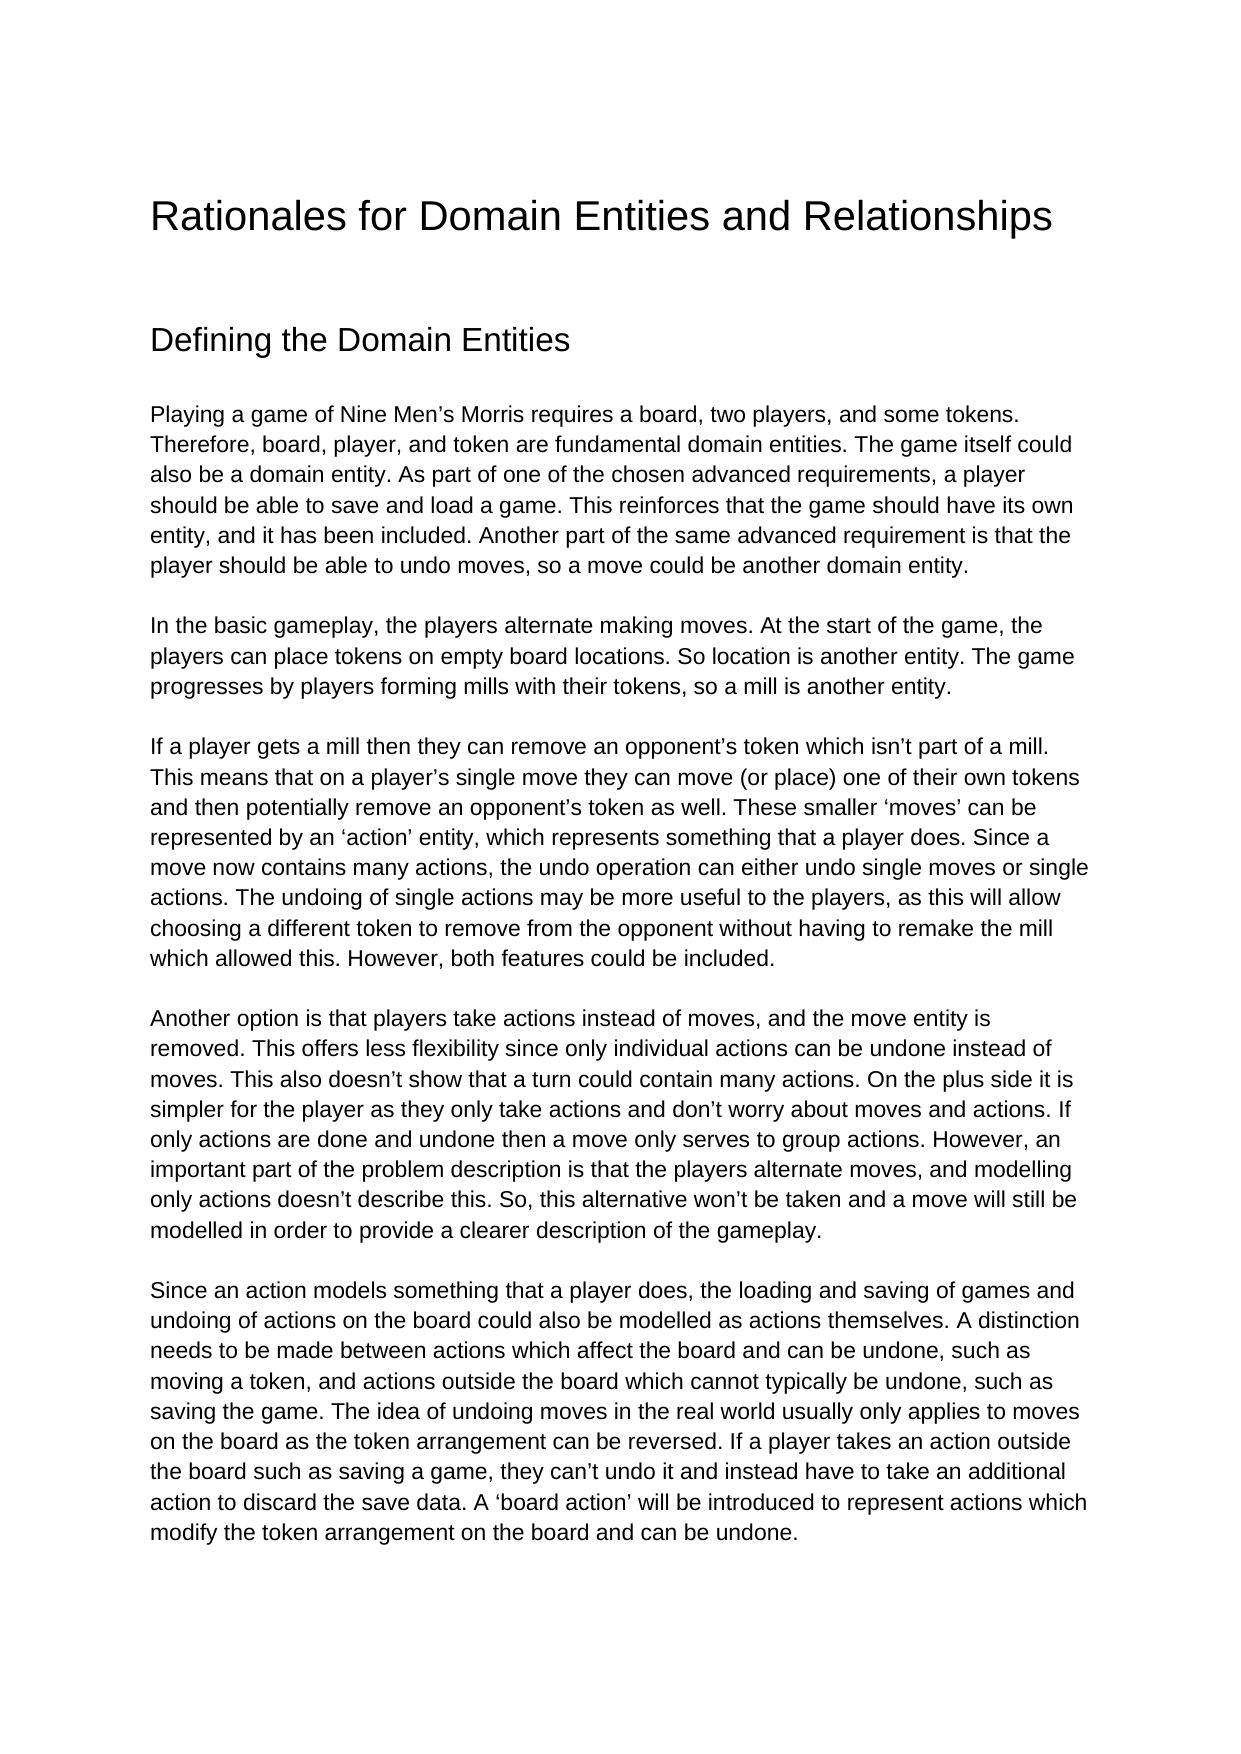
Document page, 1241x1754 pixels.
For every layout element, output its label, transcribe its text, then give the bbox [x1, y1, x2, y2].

subtitle Defining the Domain Entities [150, 320, 1090, 358]
text In the basic gameplay, the players alternate making moves. At the start of the game, the players can place tokens on empty board locations. So location is another entity. The game progresses by players forming mills with their tokens, so a mill is another entity. [150, 612, 1090, 699]
text Another option is that players take actions instead of moves, and the move entity is removed. This offers less flexibility since only individual actions can be undone instead of moves. This also doesn’t show that a turn could contain many actions. On the plus side it is simpler for the player as they only take actions and don’t worry about moves and actions. If only actions are done and undone then a move only serves to group actions. However, an important part of the problem description is that the players alternate moves, and modelling only actions doesn’t describe this. So, this alternative won’t be taken and a move will still be modelled in order to provide a clearer description of the gameplay. [150, 1005, 1090, 1243]
text Since an action models something that a player does, the loading and saving of games and undoing of actions on the board could also be modelled as actions themselves. A distinction needs to be made between actions which affect the board and can be undone, such as moving a token, and actions outside the board which cannot typically be undone, such as saving the game. The idea of undoing moves in the real world usually only applies to moves on the board as the token arrangement can be reversed. If a player takes an action outside the board such as saving a game, they can’t undo it and instead have to take an additional action to discard the save data. A ‘board action’ will be introduced to represent actions which modify the token arrangement on the board and can be undone. [150, 1277, 1090, 1545]
subtitle Rationales for Domain Entities and Relationships [150, 192, 1090, 239]
text Playing a game of Nine Men’s Morris requires a board, two players, and some tokens. Therefore, board, player, and token are fundamental domain entities. The game itself could also be a domain entity. As part of one of the chosen advanced requirements, a player should be able to save and load a game. This reinforces that the game should have its own entity, and it has been included. Another part of the same advanced requirement is that the player should be able to undo moves, so a move could be another domain entity. [150, 401, 1090, 578]
text If a player gets a mill then they can remove an opponent’s token which isn’t part of a mill. This means that on a player’s single move they can move (or place) one of their own tokens and then potentially remove an opponent’s token as well. These smaller ‘moves’ can be represented by an ‘action’ entity, which represents something that a player does. Since a move now contains many actions, the undo operation can either undo single moves or single actions. The undoing of single actions may be more useful to the players, as this will allow choosing a different token to remove from the opponent without having to remake the mill which allowed this. However, both features could be included. [150, 733, 1090, 971]
